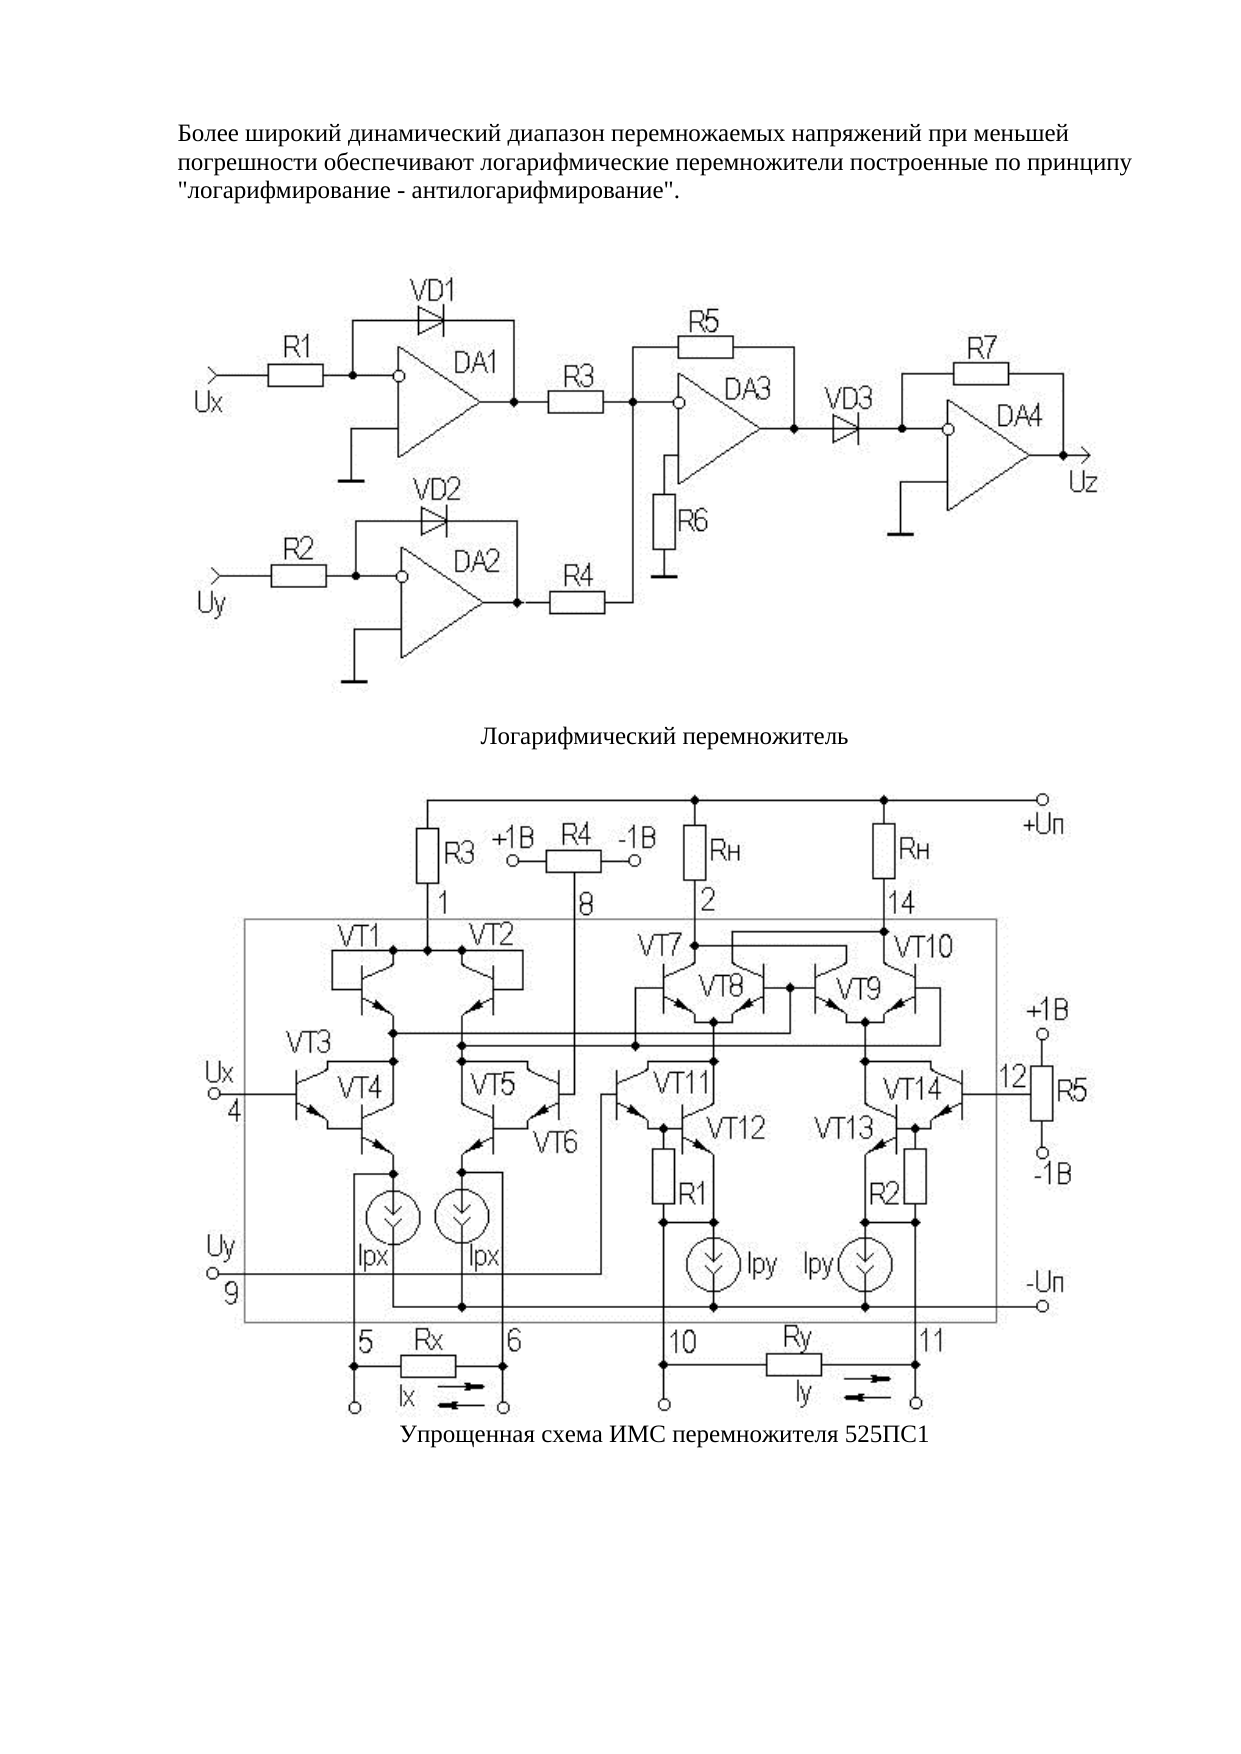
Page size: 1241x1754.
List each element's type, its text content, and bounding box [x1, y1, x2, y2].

picture [177, 262, 1116, 693]
text Более широкий динамический диапазон перемножаемых напряжений при меньшей погрешности обеспечивают логарифмические перемножители построенные по принципу "логарифмирование - антилогарифмирование". [177, 118, 1152, 204]
picture [177, 778, 1095, 1419]
text Логарифмический перемножитель [118, 721, 1152, 750]
text Упрощенная схема ИМС перемножителя 525ПС1 [118, 1419, 1152, 1447]
